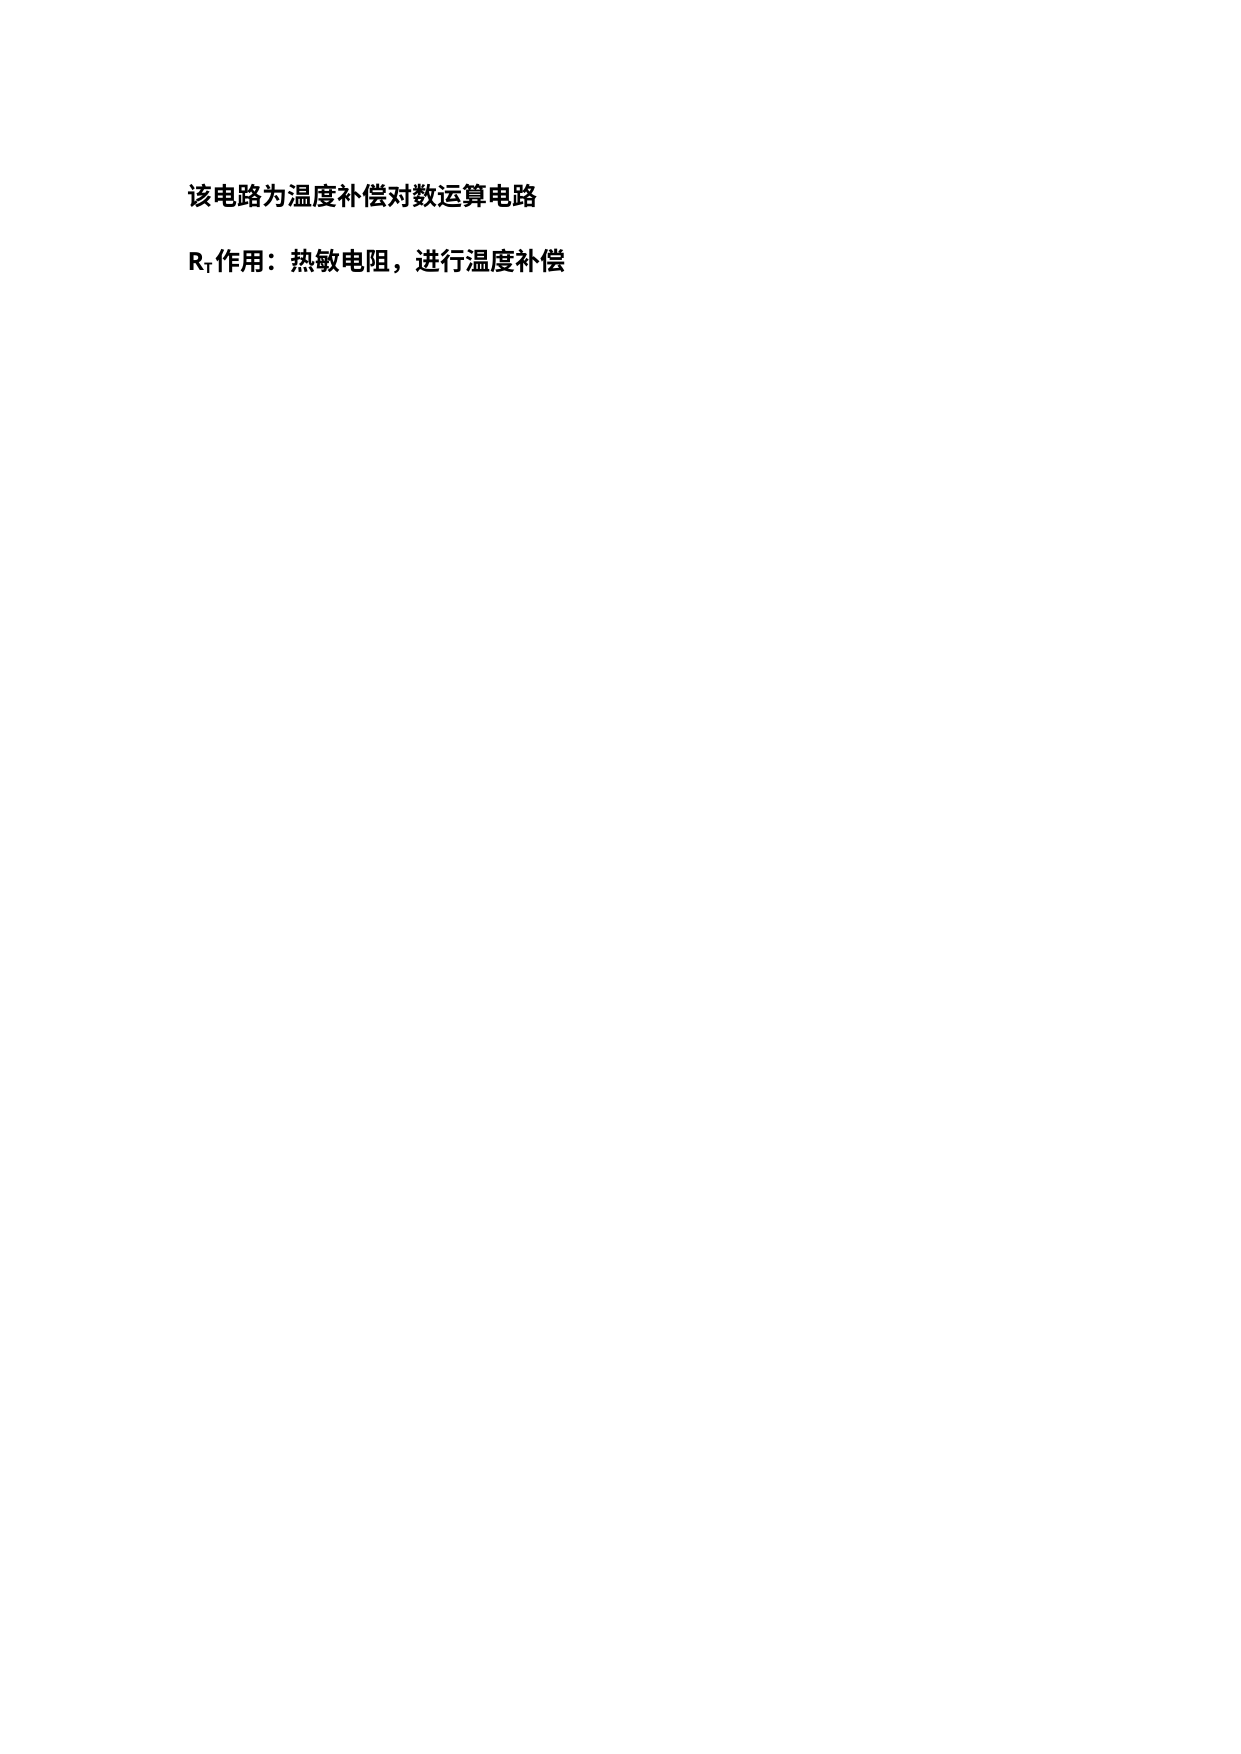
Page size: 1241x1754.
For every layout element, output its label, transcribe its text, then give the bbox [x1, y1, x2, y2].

text RT作用：热敏电阻，进行温度补偿 [187, 227, 1053, 292]
text 该电路为温度补偿对数运算电路 [187, 162, 1053, 227]
